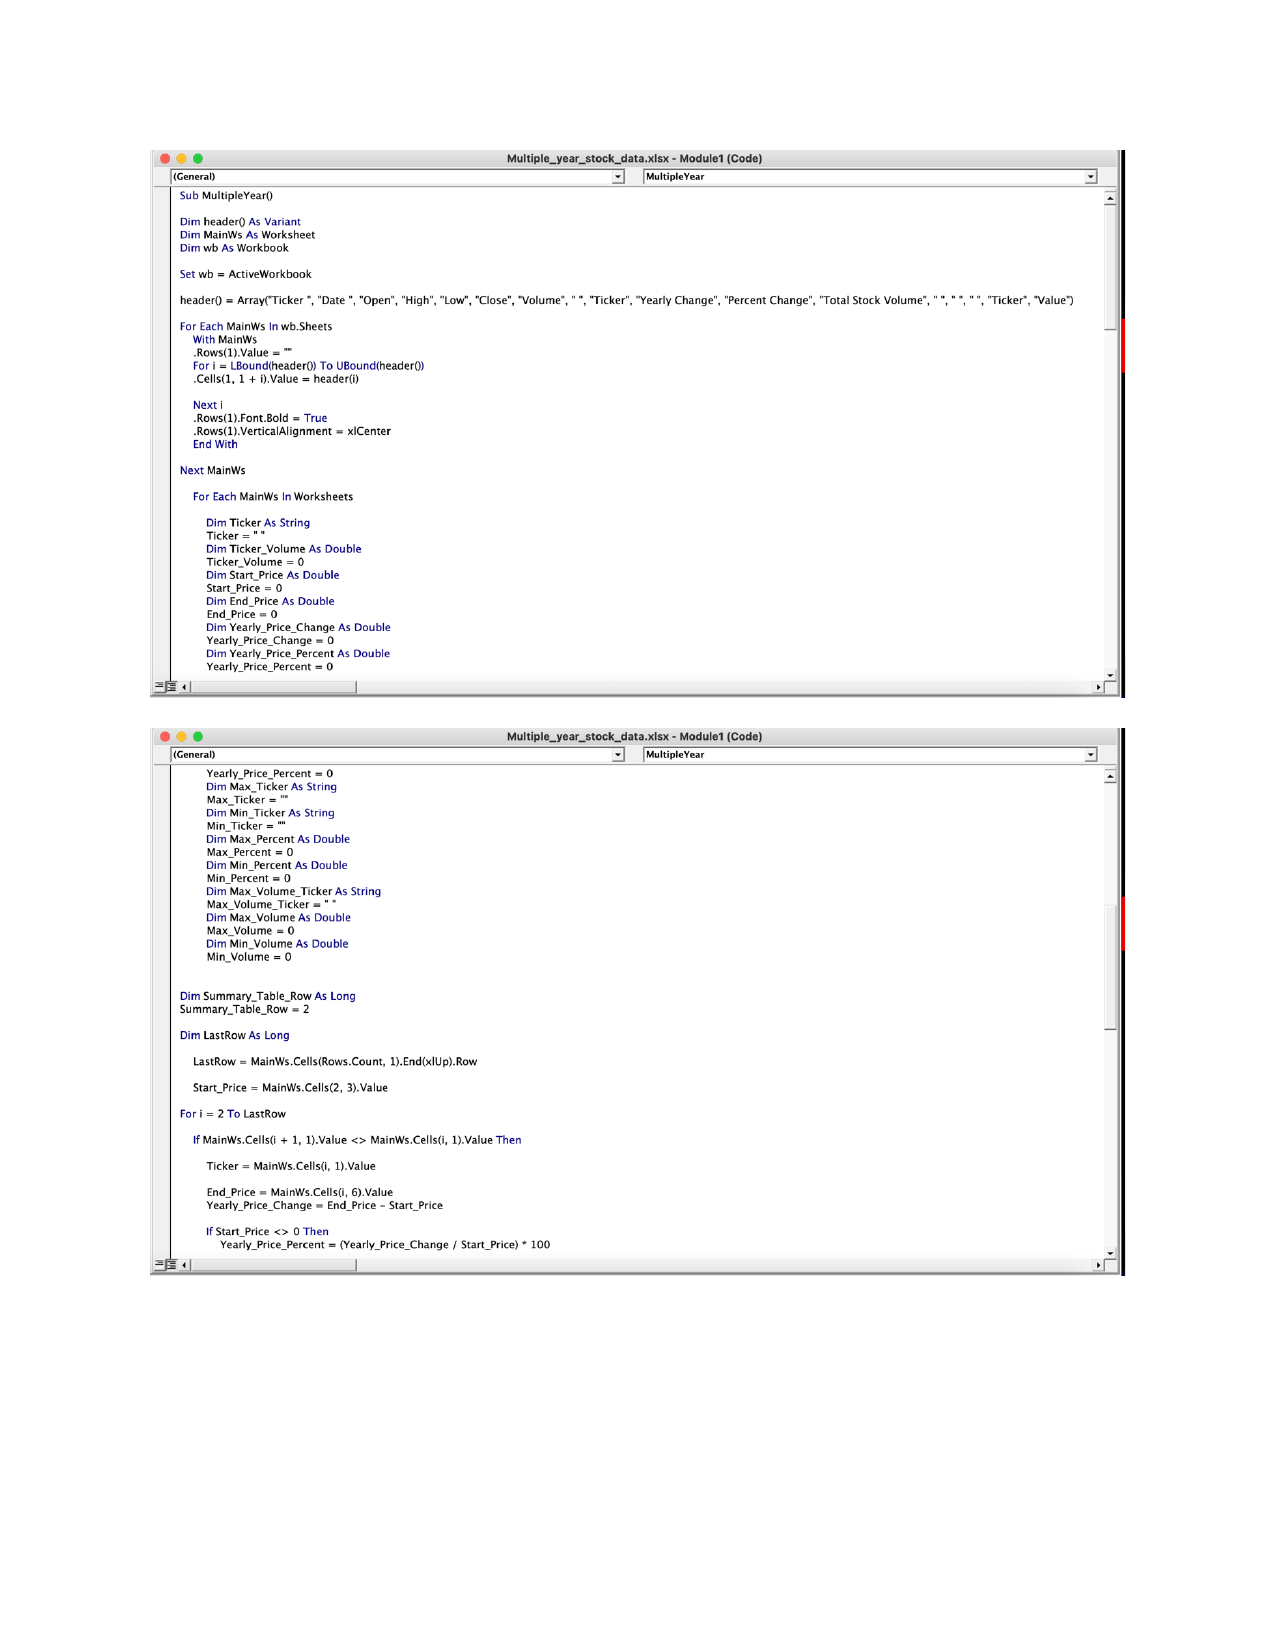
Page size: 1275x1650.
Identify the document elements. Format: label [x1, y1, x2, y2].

picture [150, 728, 1125, 1276]
picture [150, 150, 1125, 698]
